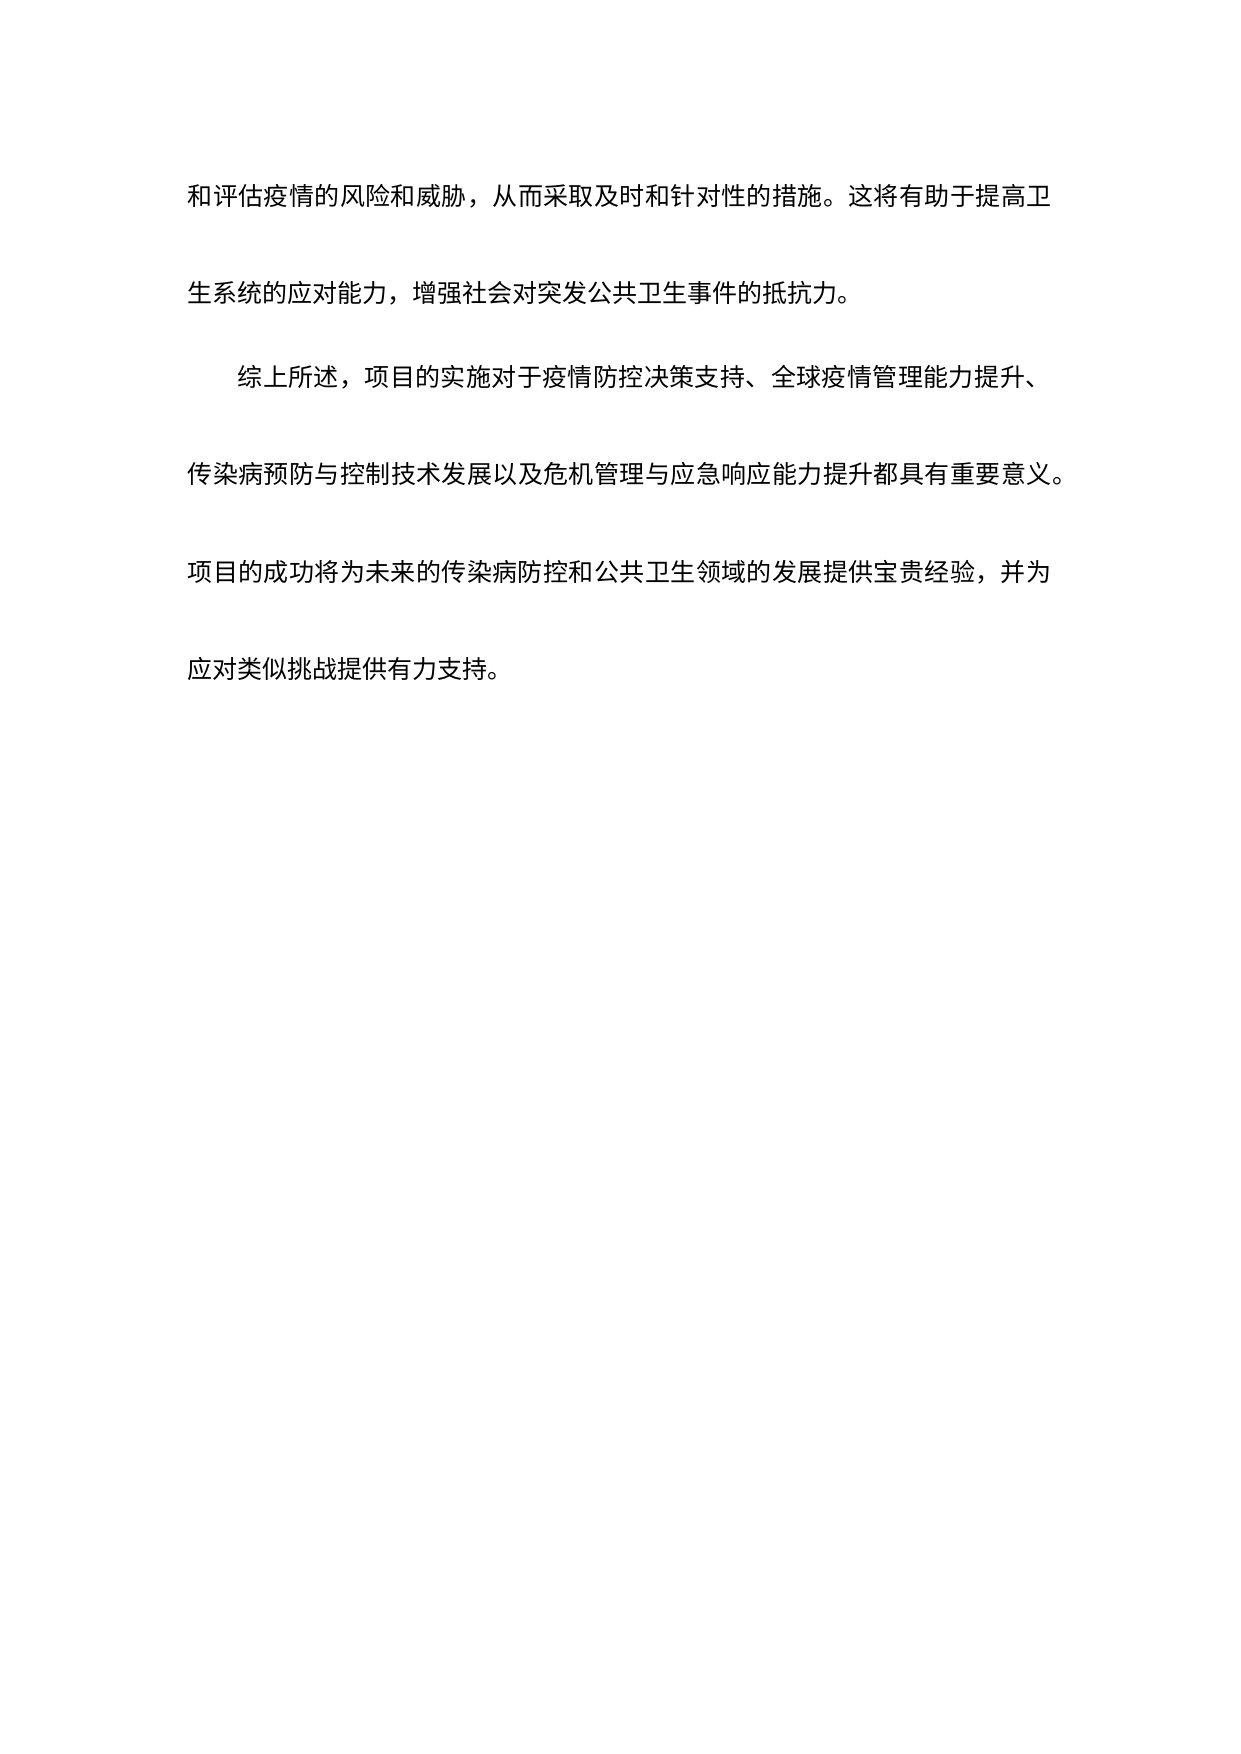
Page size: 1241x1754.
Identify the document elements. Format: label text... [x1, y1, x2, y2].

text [187, 162, 1053, 324]
text 综上所述，项目的实施对于疫情防控决策支持、全球疫情管理能力提升、传染病预防与控制技术发展以及危机管理与应急响应能力提升都具有重要意义。项目的成功将为未来的传染病防控和公共卫生领域的发展提供宝贵经验，并为应对类似挑战提供有力支持。 [187, 343, 1053, 700]
